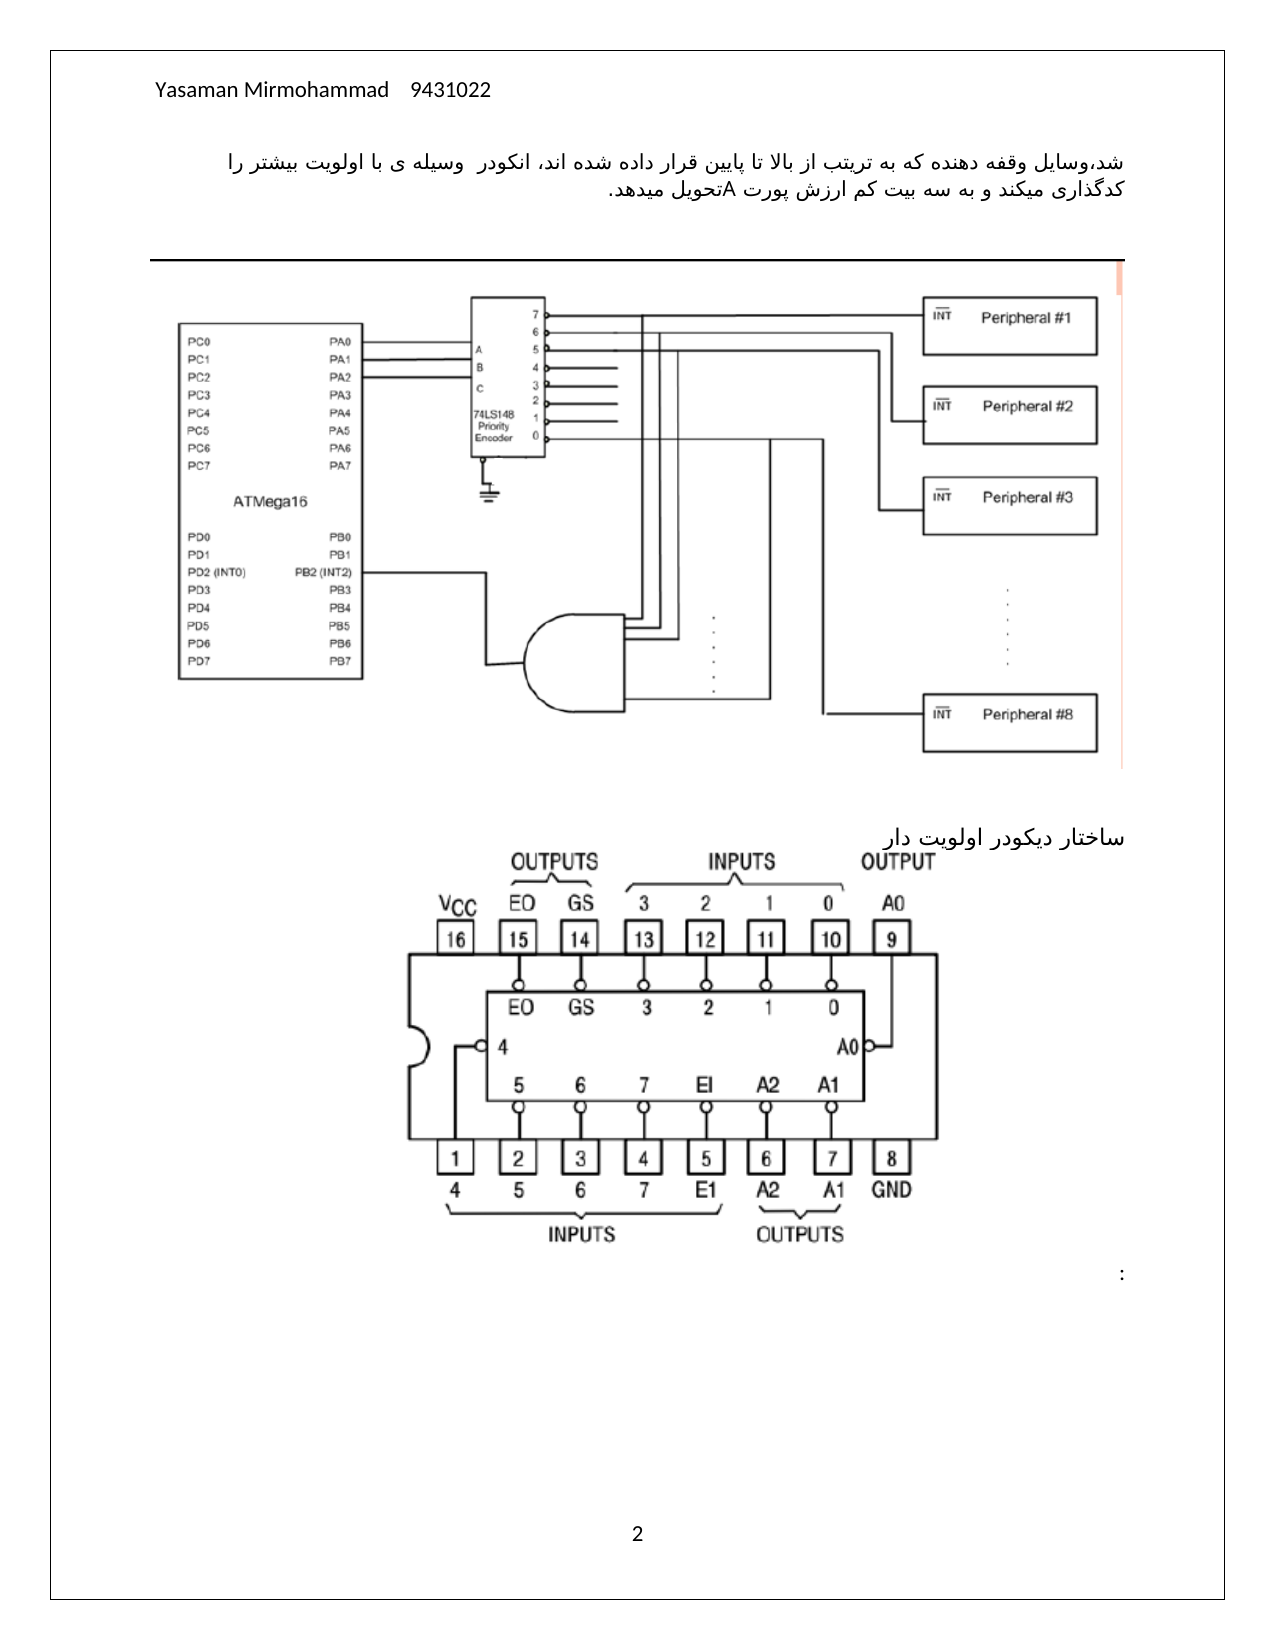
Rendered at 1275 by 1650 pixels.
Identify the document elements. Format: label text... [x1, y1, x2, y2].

text ساختار دیکودر اولویت دار [150, 824, 1125, 851]
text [150, 150, 1125, 203]
picture [293, 850, 1119, 1281]
picture [150, 259, 1125, 769]
